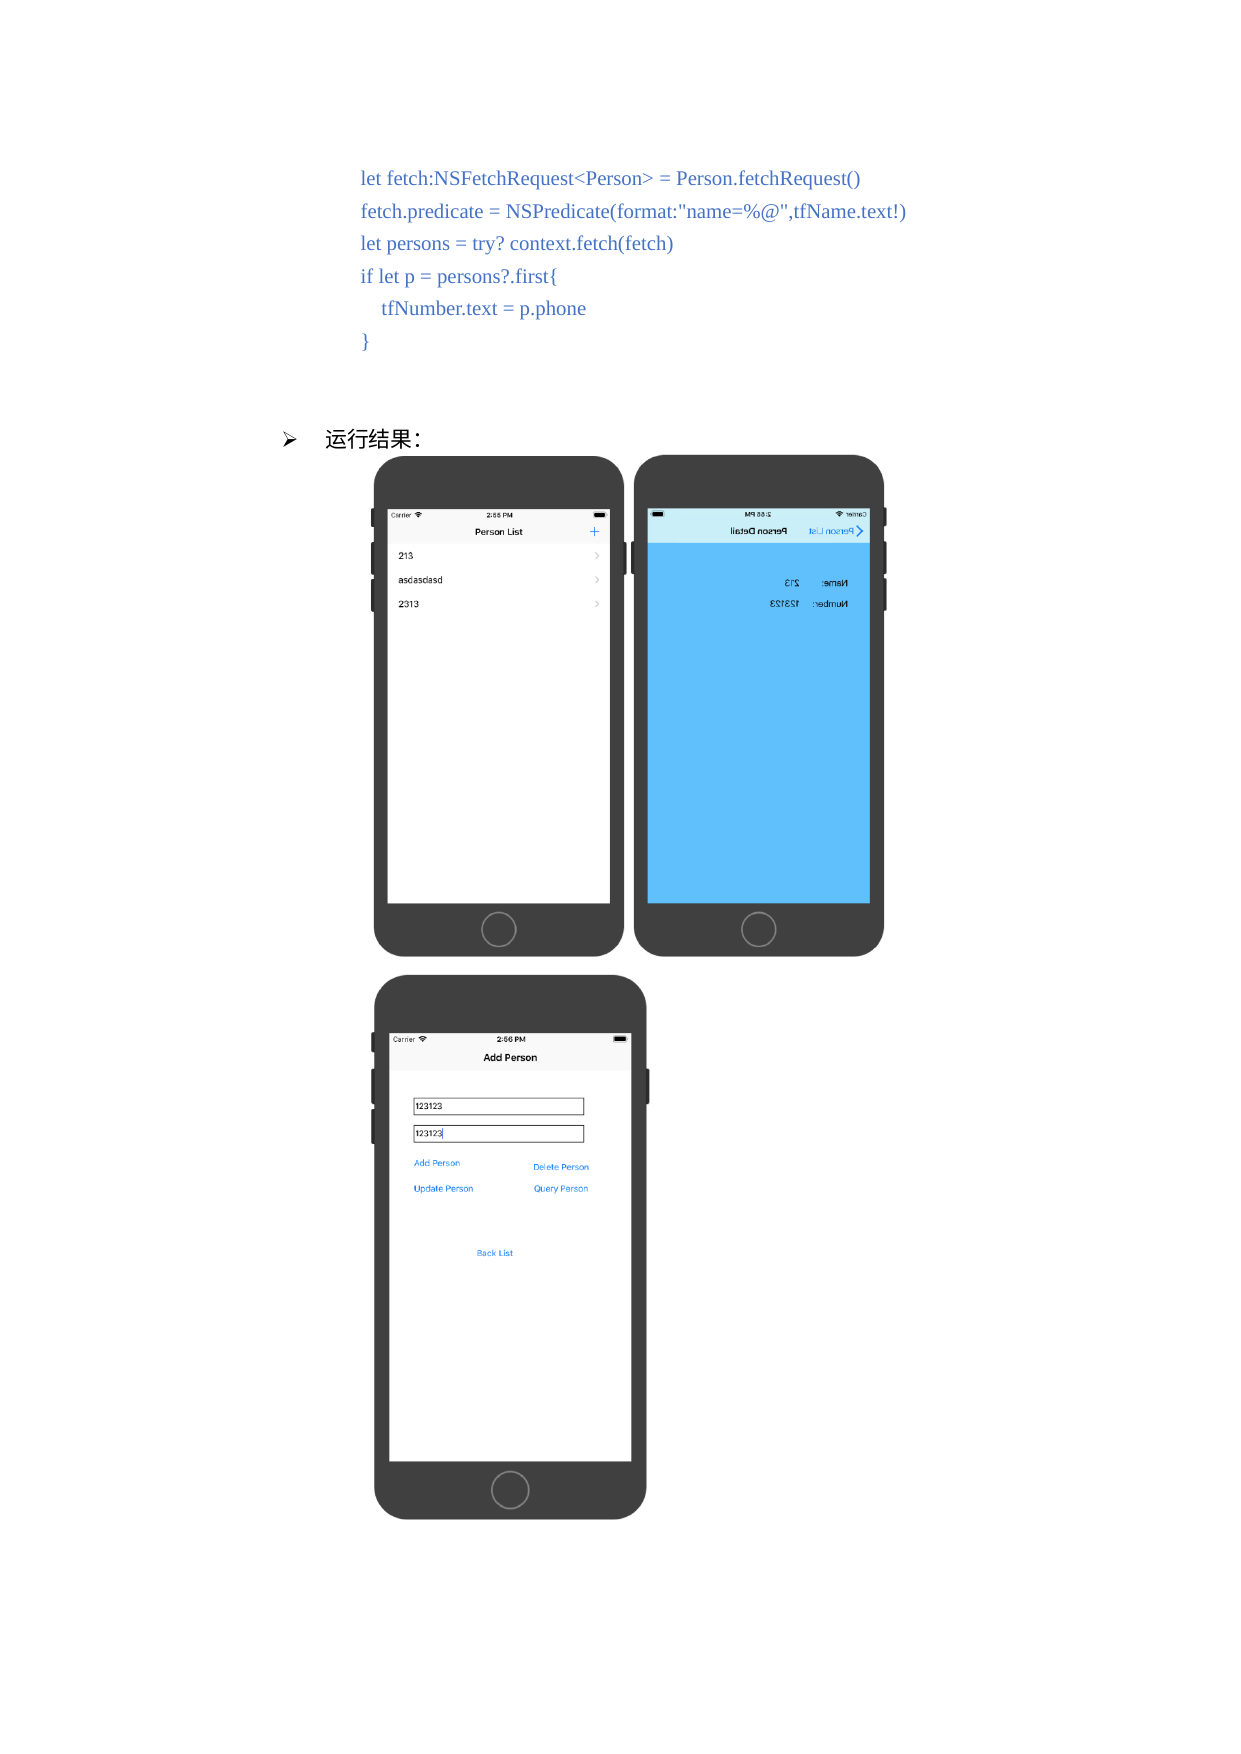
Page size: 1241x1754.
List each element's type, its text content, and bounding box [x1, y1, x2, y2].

text if let p = persons?.first{ [275, 259, 1053, 292]
picture [368, 974, 652, 1520]
picture [368, 454, 889, 957]
text } [275, 324, 1053, 357]
text let fetch:NSFetchRequest<Person> = Person.fetchRequest() [275, 162, 1053, 194]
list 运行结果： [281, 422, 1053, 454]
text fetch.predicate = NSPredicate(format:"name=%@",tfName.text!) [275, 194, 1053, 227]
text let persons = try? context.fetch(fetch) [275, 227, 1053, 259]
text tfNumber.text = p.phone [275, 292, 1053, 324]
